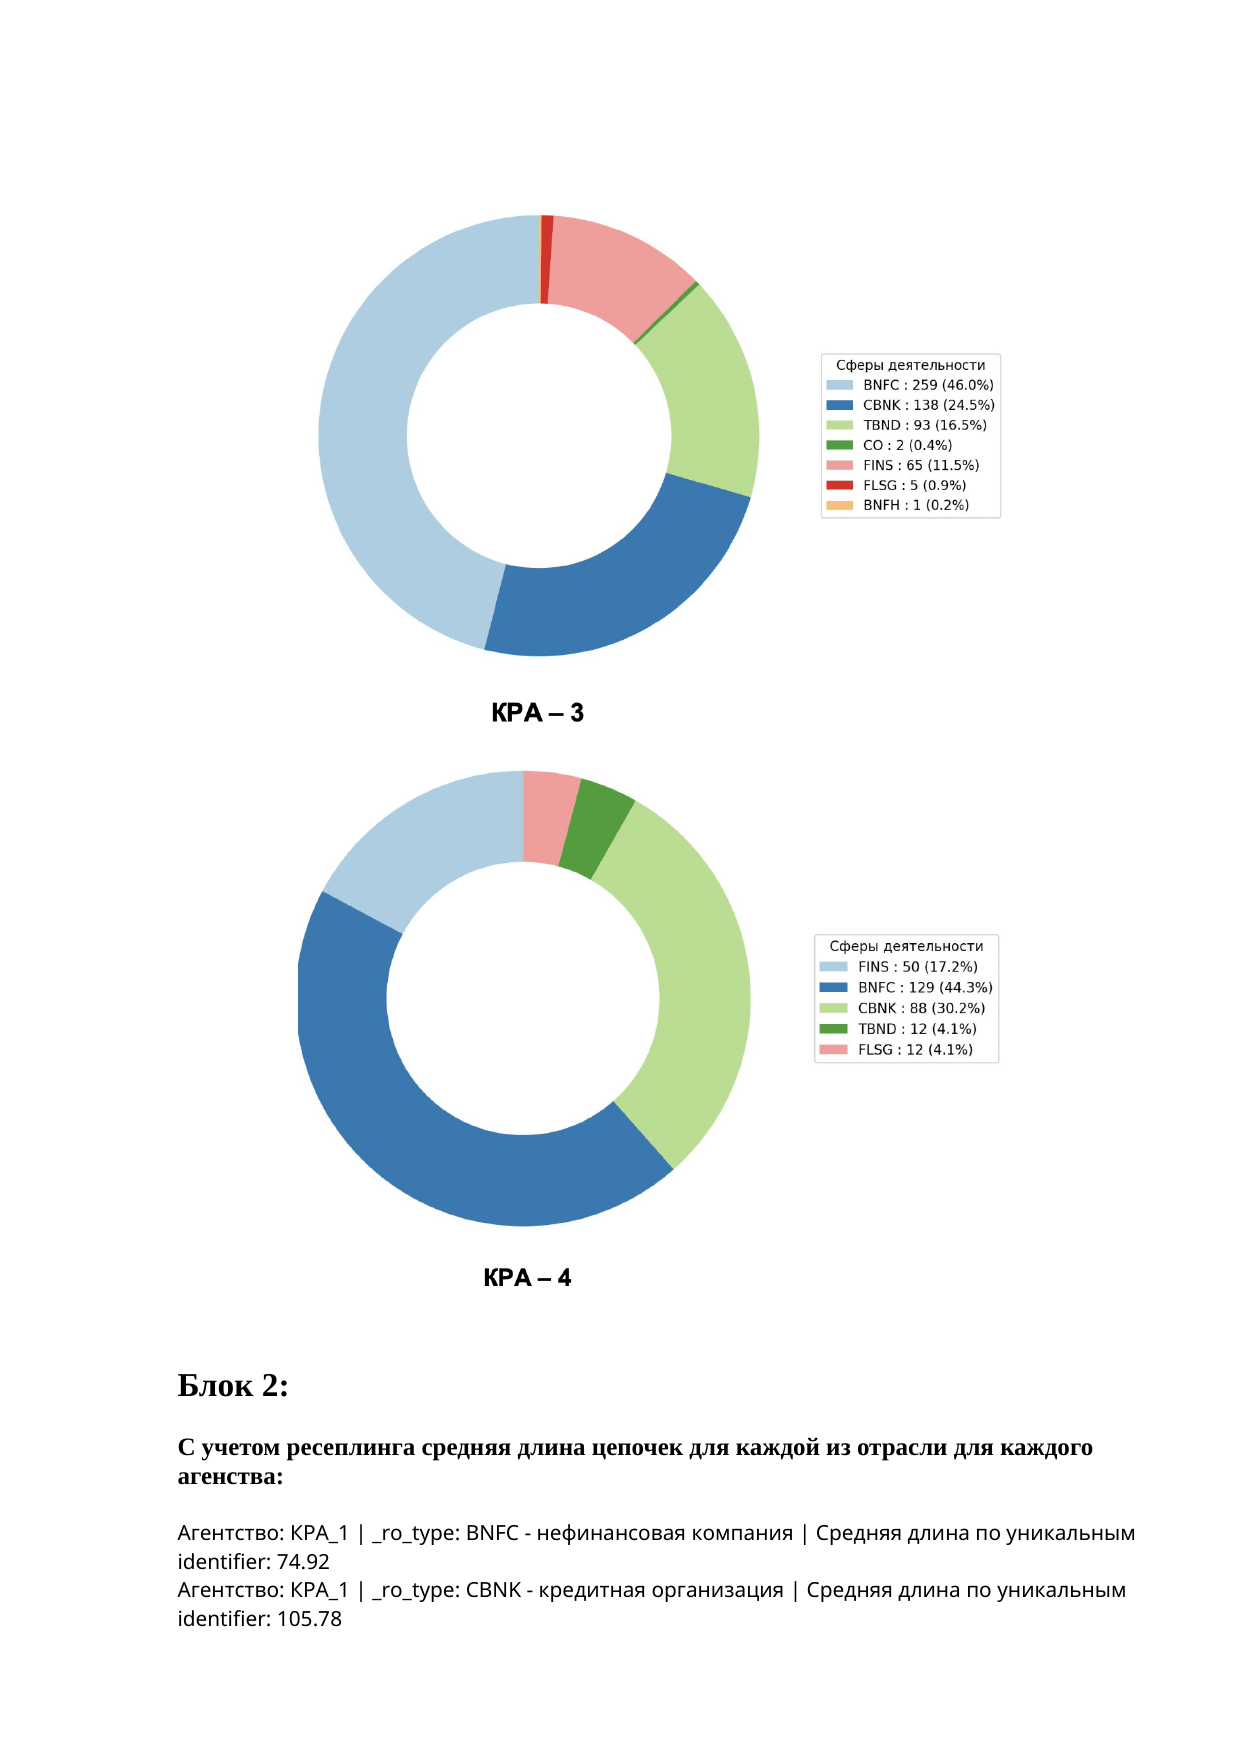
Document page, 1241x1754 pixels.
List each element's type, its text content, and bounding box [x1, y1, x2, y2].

text Блок 2: [177, 1365, 1152, 1403]
text Агентство: КРА_1 | _ro_type: CBNK - кредитная организация | Средняя длина по уникальным identifier: 105.78 [177, 1575, 1152, 1632]
text Агентство: КРА_1 | _ro_type: BNFC - нефинансовая компания | Средняя длина по уникальным identifier: 74.92 [177, 1518, 1152, 1575]
text С учетом ресеплинга средняя длина цепочек для каждой из отрасли для каждого агенства: [177, 1432, 1152, 1490]
picture [288, 175, 1041, 735]
picture [298, 763, 1031, 1308]
